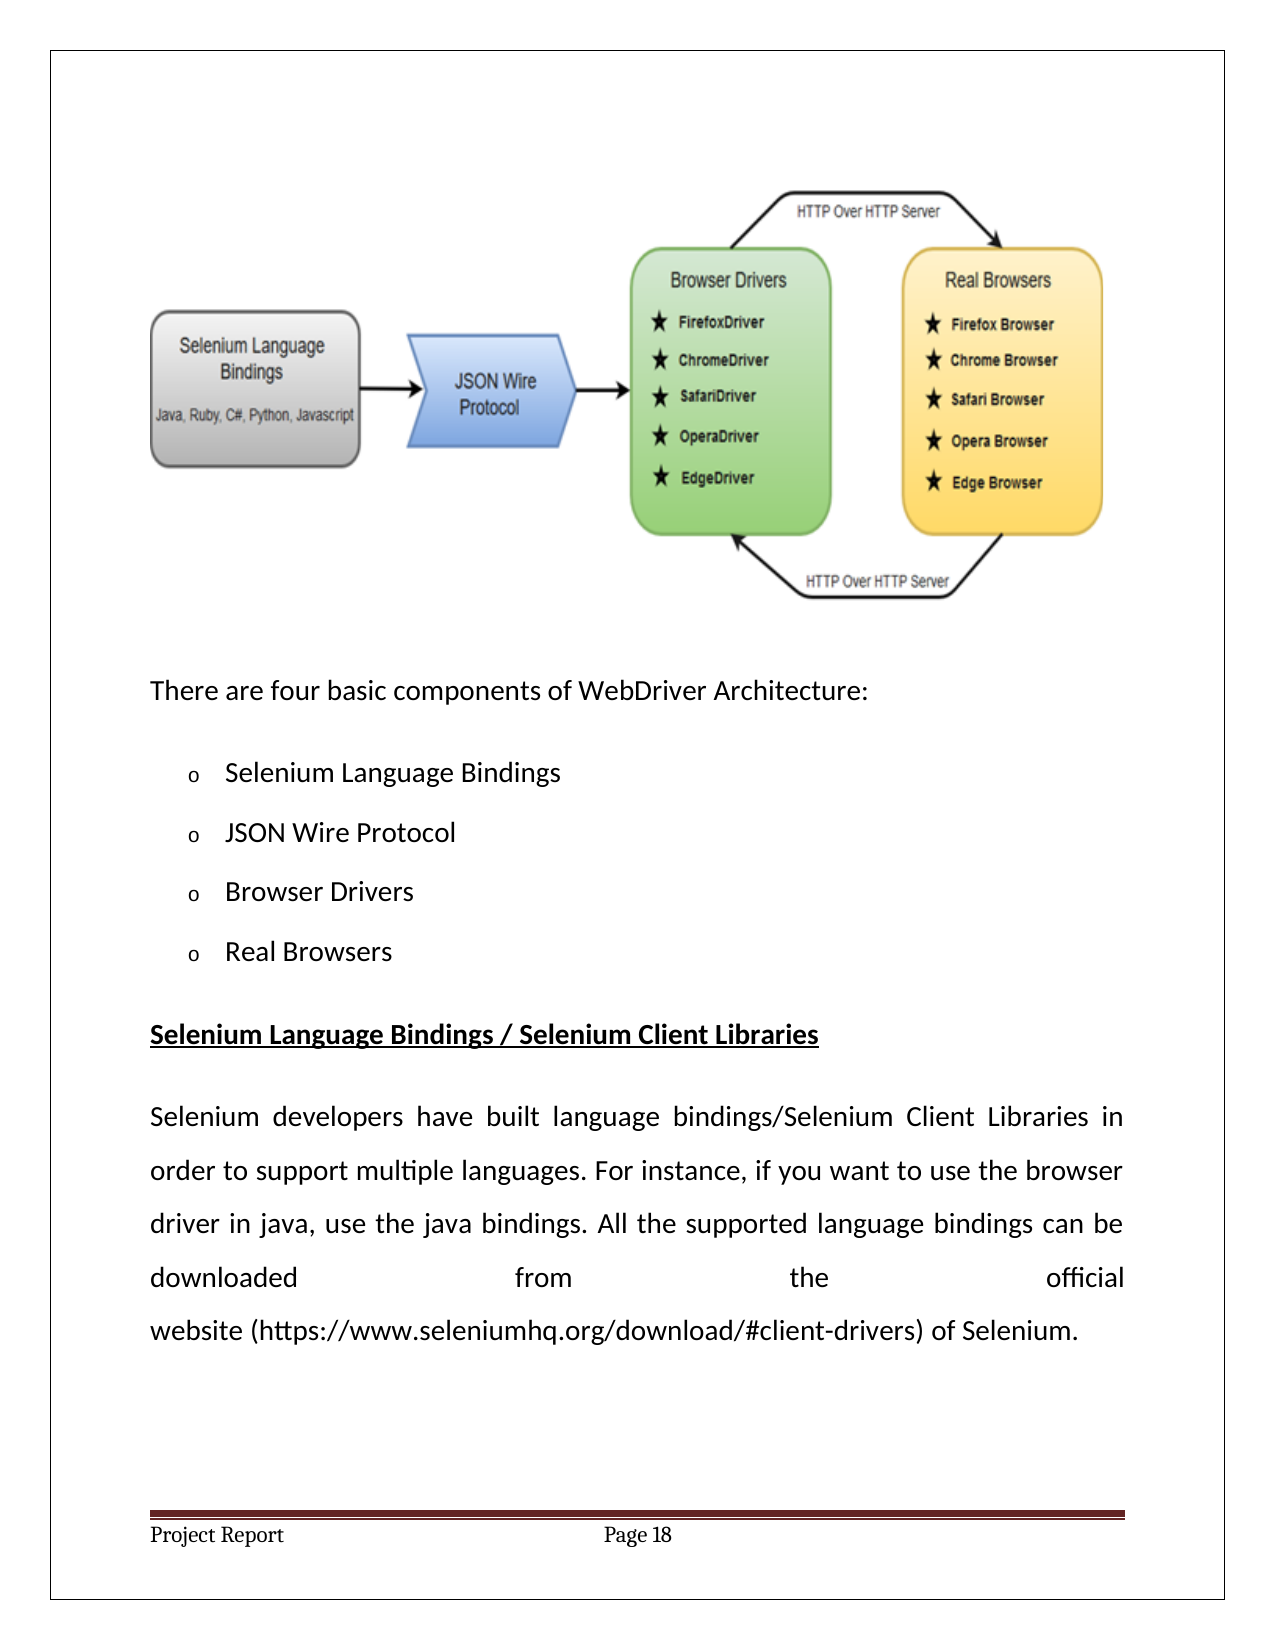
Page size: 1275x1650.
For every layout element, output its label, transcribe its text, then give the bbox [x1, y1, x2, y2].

list Selenium Language Bindings [187, 754, 1125, 790]
subtitle Selenium Language Bindings / Selenium Client Libraries [150, 1016, 1125, 1051]
list Real Browsers [187, 933, 1125, 969]
picture [150, 183, 1104, 610]
text Selenium developers have built language bindings/Selenium Client Libraries in order to support multiple languages. For instance, if you want to use the browser driver in java, use the java bindings. All the supported language bindings can be downloaded from the official website (https://www.seleniumhq.org/download/#client-drivers) of Selenium. [150, 1098, 1125, 1348]
list Browser Drivers [187, 873, 1125, 909]
text There are four basic components of WebDriver Architecture: [150, 672, 1125, 707]
list JSON Wire Protocol [187, 814, 1125, 849]
